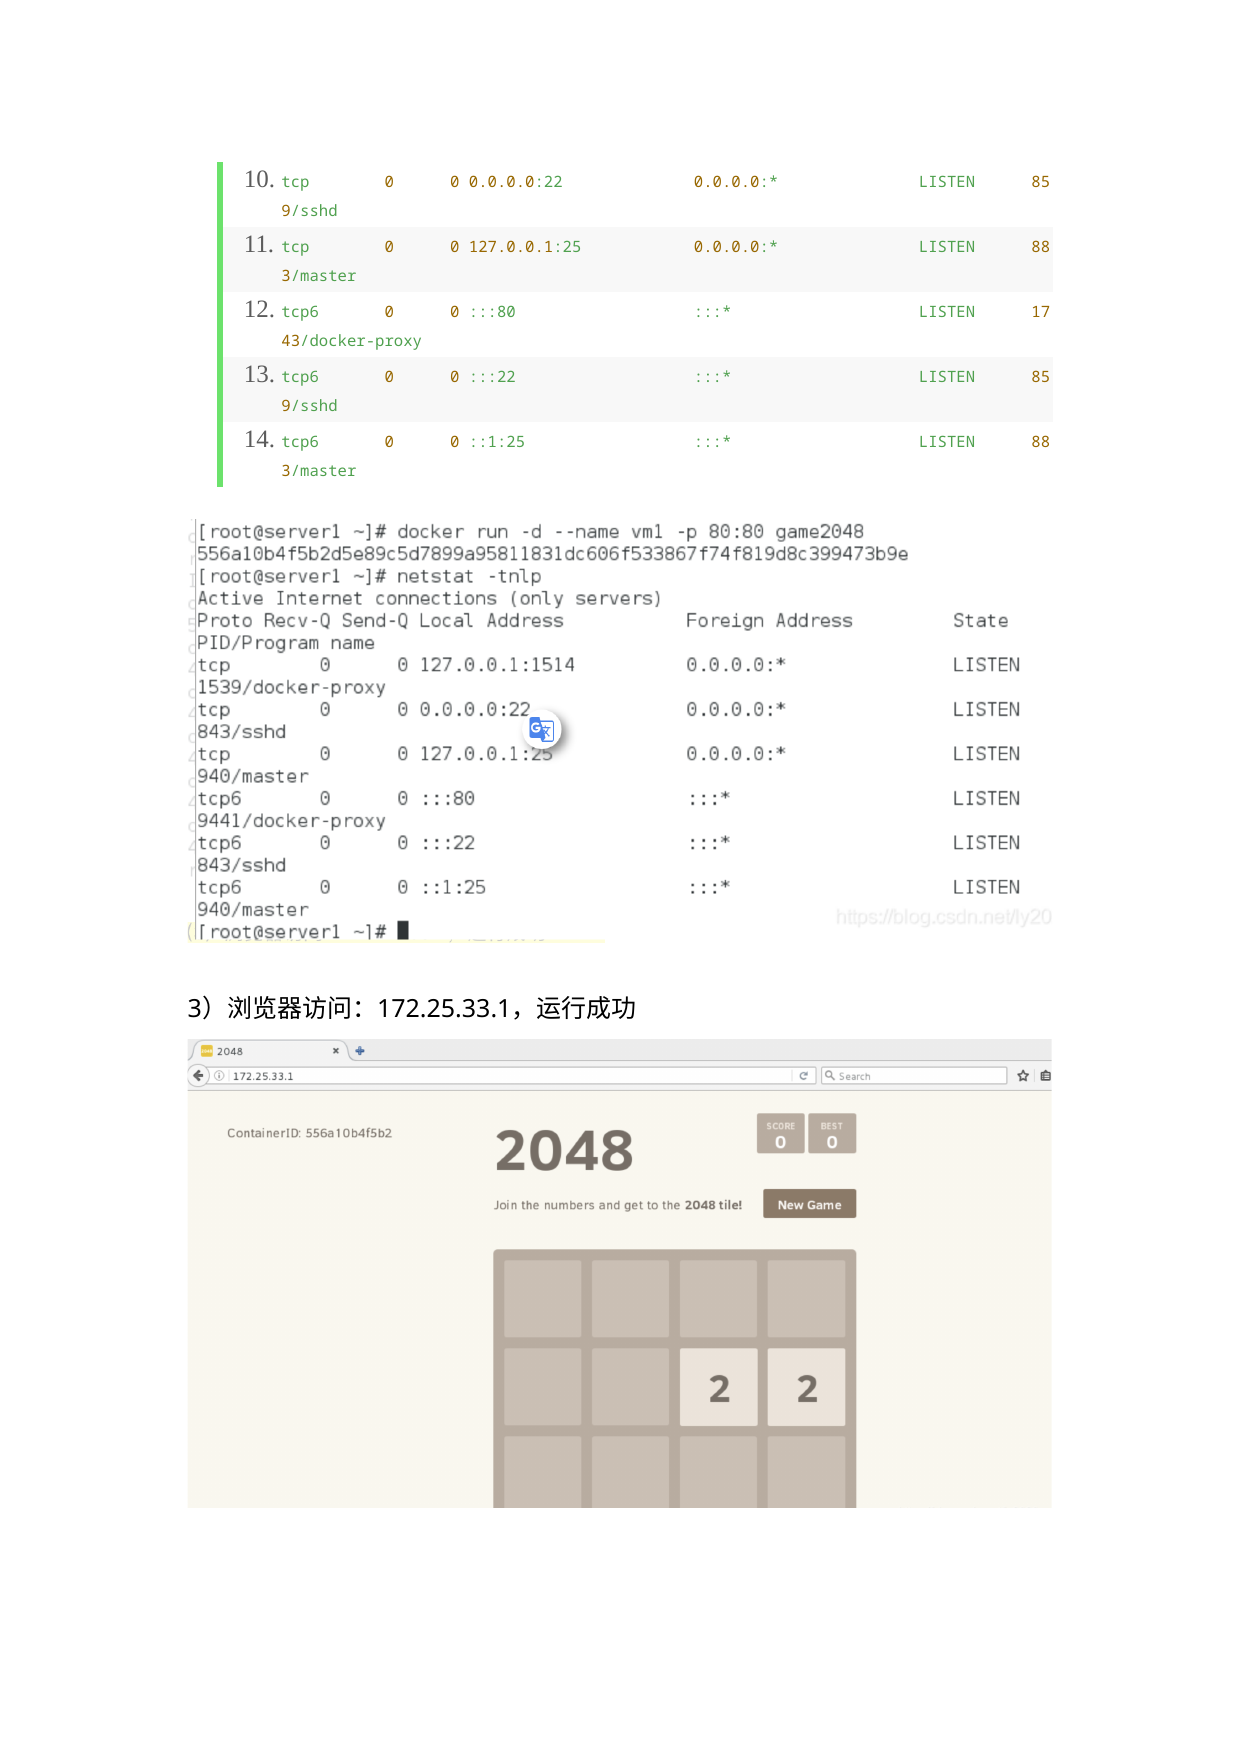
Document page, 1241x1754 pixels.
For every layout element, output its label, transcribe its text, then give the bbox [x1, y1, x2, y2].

list tcp 0 0 0.0.0.0:22 0.0.0.0:* LISTEN 859/sshd [223, 162, 1053, 227]
list tcp6 0 0 :::80 :::* LISTEN 1743/docker-proxy [223, 292, 1053, 357]
list tcp6 0 0 :::22 :::* LISTEN 859/sshd [223, 357, 1053, 422]
text 3）浏览器访问：172.25.33.1，运行成功 [187, 974, 1053, 1039]
list tcp6 0 0 ::1:25 :::* LISTEN 883/master [223, 422, 1053, 487]
list tcp 0 0 127.0.0.1:25 0.0.0.0:* LISTEN 883/master [223, 227, 1053, 292]
picture [187, 1039, 1052, 1508]
picture [187, 519, 1053, 944]
